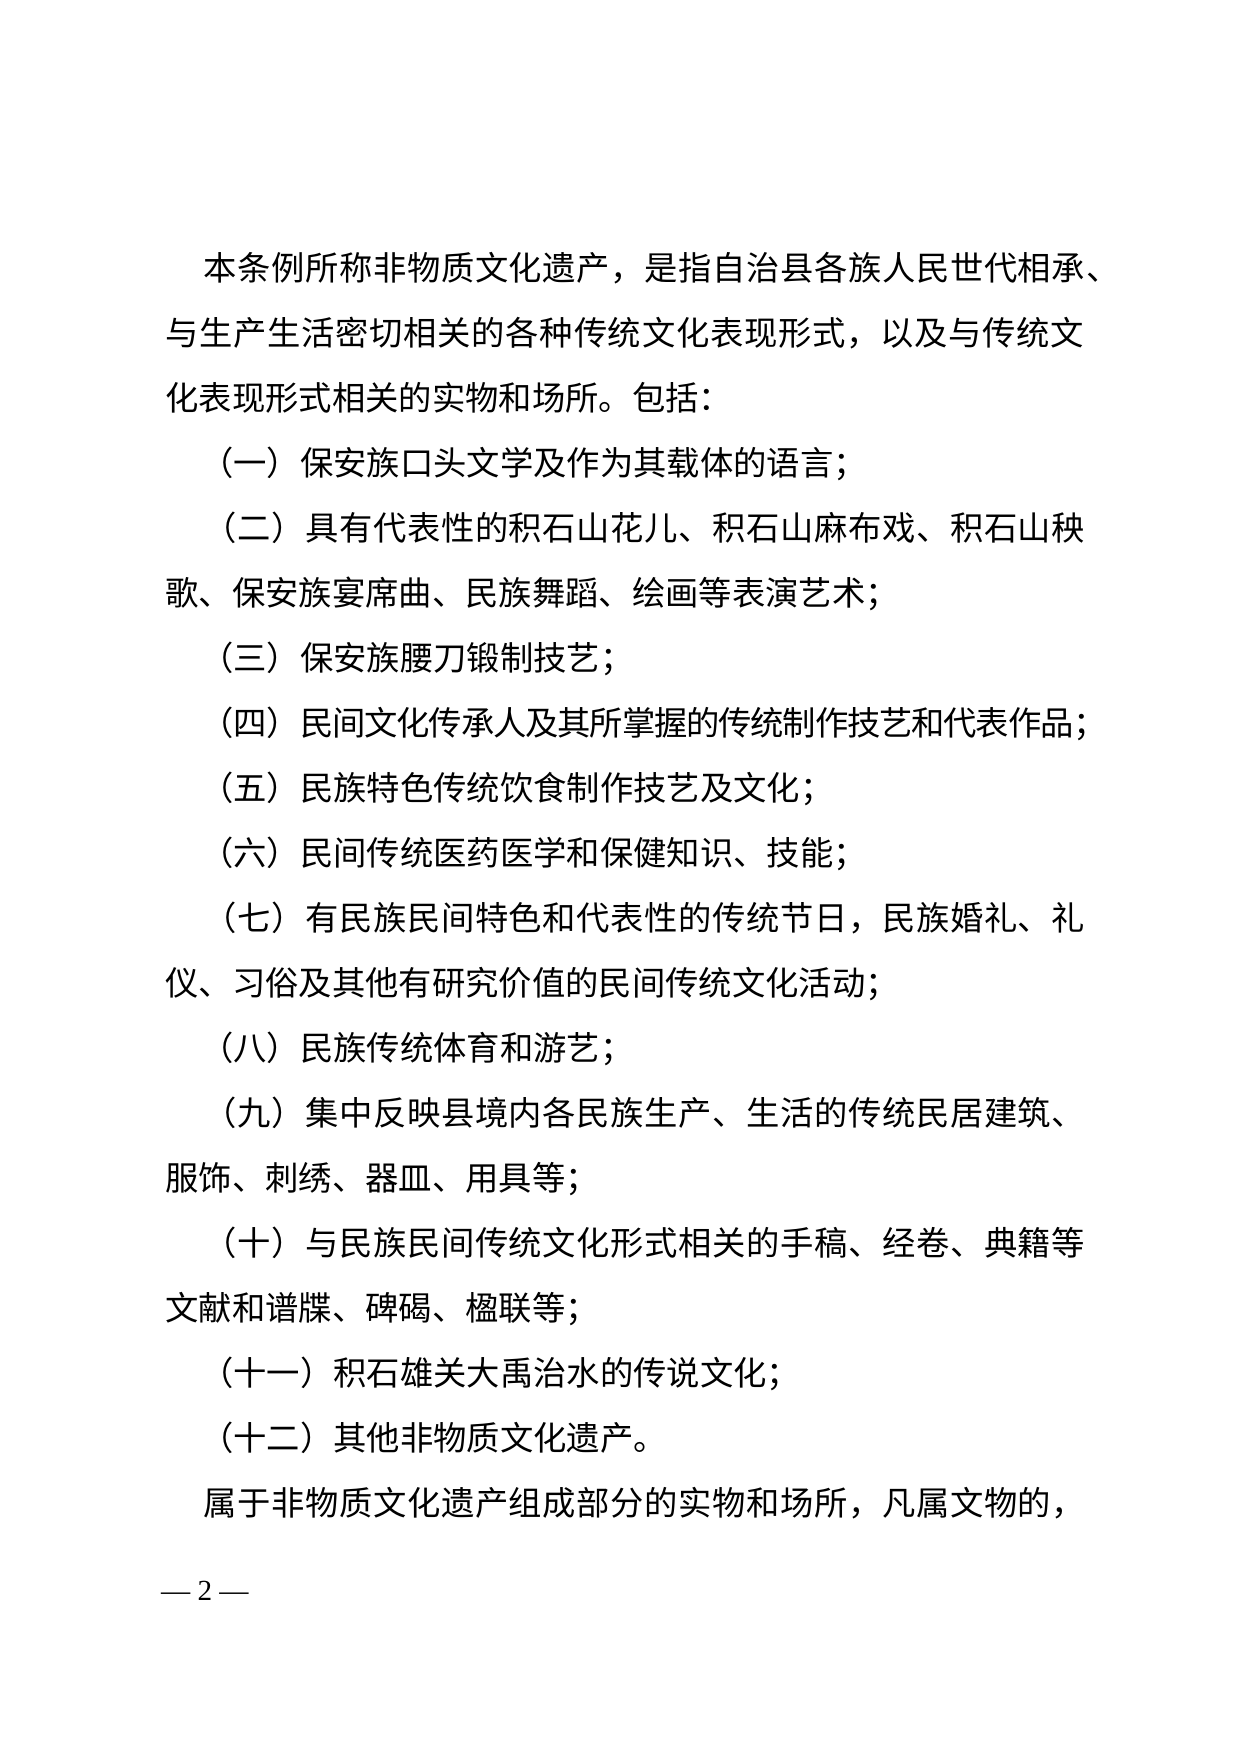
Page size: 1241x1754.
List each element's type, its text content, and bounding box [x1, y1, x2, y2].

text （七）有民族民间特色和代表性的传统节日，民族婚礼、礼仪、习俗及其他有研究价值的民间传统文化活动； [165, 883, 1087, 1013]
text （十一）积石雄关大禹治水的传说文化； [165, 1338, 1087, 1403]
text （十）与民族民间传统文化形式相关的手稿、经卷、典籍等文献和谱牒、碑碣、楹联等； [165, 1208, 1087, 1338]
text （四）民间文化传承人及其所掌握的传统制作技艺和代表作品； [165, 688, 1087, 753]
text （三）保安族腰刀锻制技艺； [165, 623, 1087, 688]
text （十二）其他非物质文化遗产。 [165, 1403, 1087, 1468]
text （九）集中反映县境内各民族生产、生活的传统民居建筑、服饰、刺绣、器皿、用具等； [165, 1078, 1087, 1208]
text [165, 1468, 1087, 1533]
text （八）民族传统体育和游艺； [165, 1013, 1087, 1078]
text （五）民族特色传统饮食制作技艺及文化； [165, 753, 1087, 818]
text 本条例所称非物质文化遗产，是指自治县各族人民世代相承、与生产生活密切相关的各种传统文化表现形式，以及与传统文化表现形式相关的实物和场所。包括： [165, 233, 1087, 428]
text （六）民间传统医药医学和保健知识、技能； [165, 818, 1087, 883]
text （一）保安族口头文学及作为其载体的语言； [165, 428, 1087, 493]
text （二）具有代表性的积石山花儿、积石山麻布戏、积石山秧歌、保安族宴席曲、民族舞蹈、绘画等表演艺术； [165, 493, 1087, 623]
